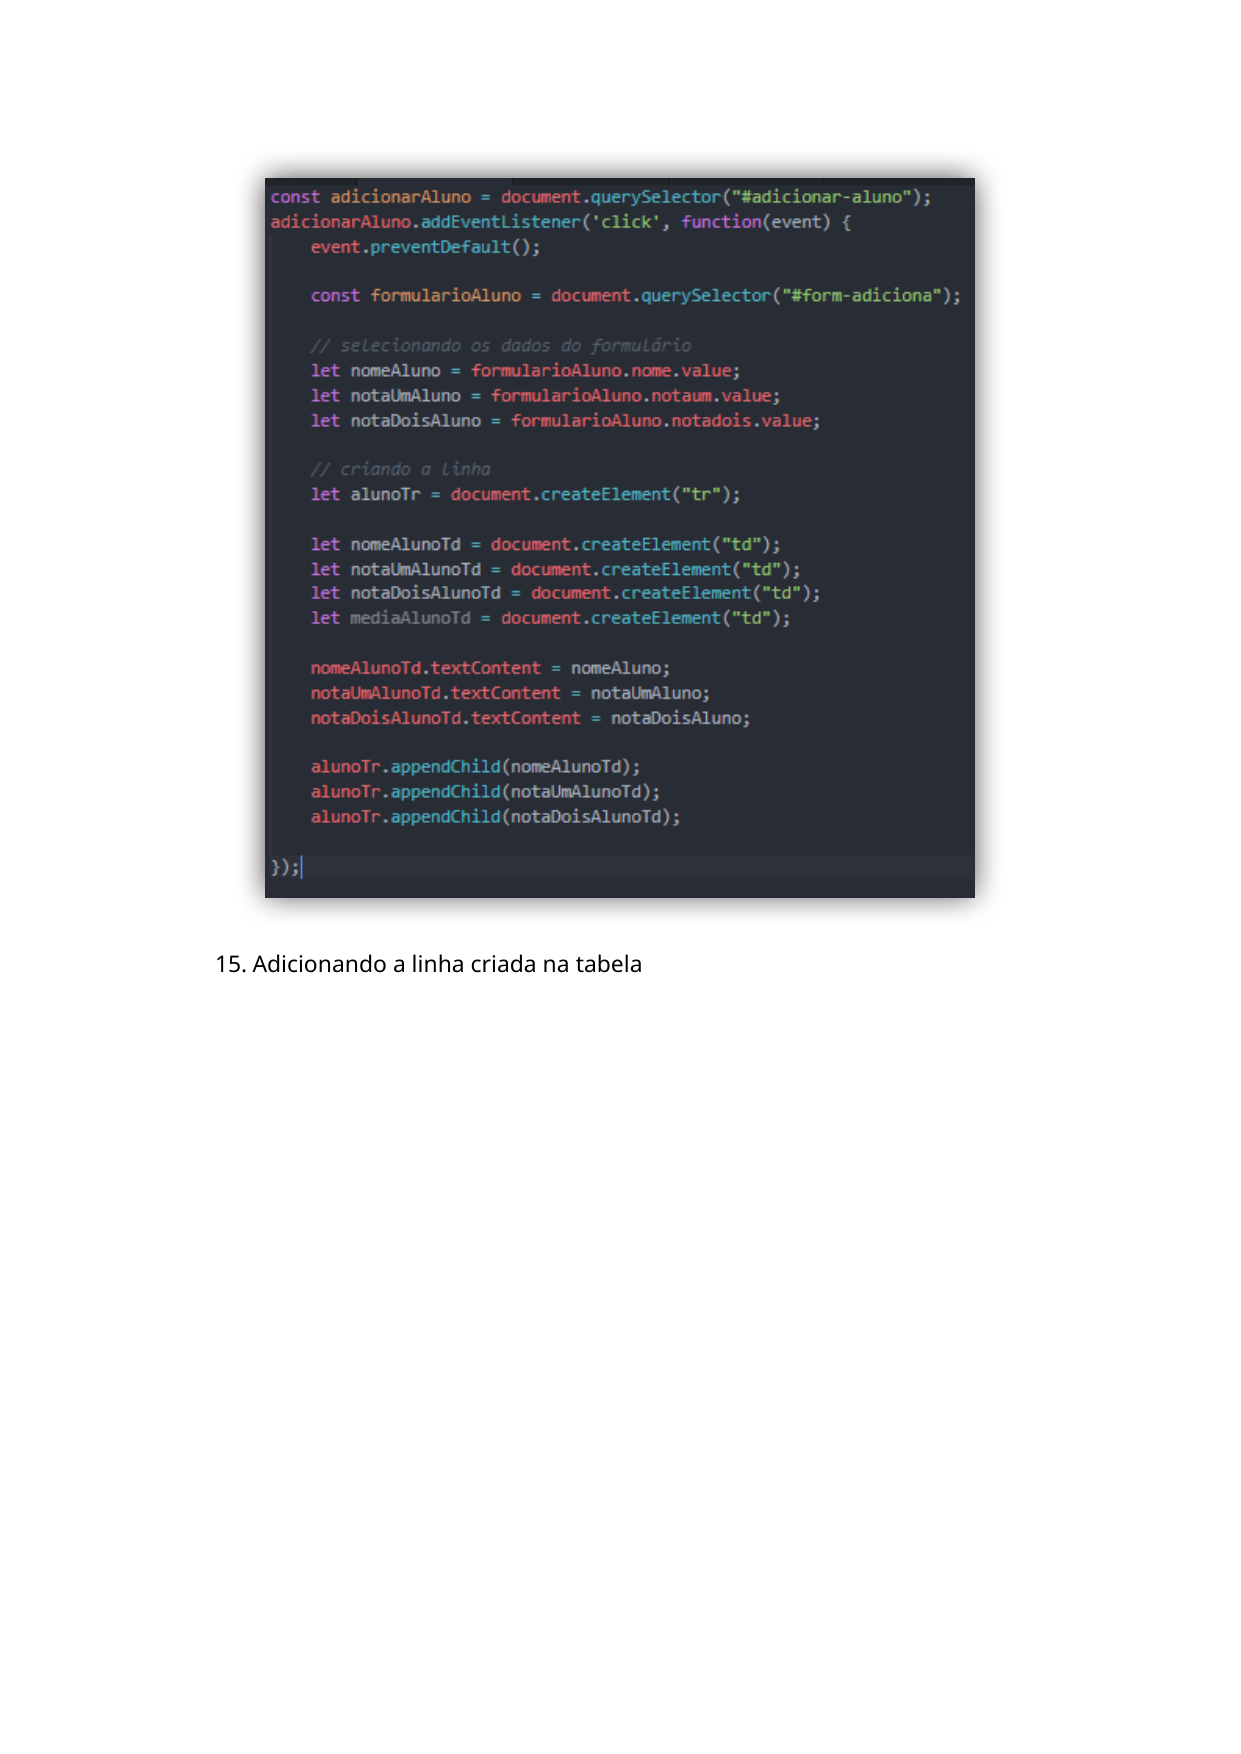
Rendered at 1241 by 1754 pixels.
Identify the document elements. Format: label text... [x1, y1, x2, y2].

picture [265, 178, 975, 898]
list Adicionando a linha criada na tabela [215, 948, 1063, 979]
